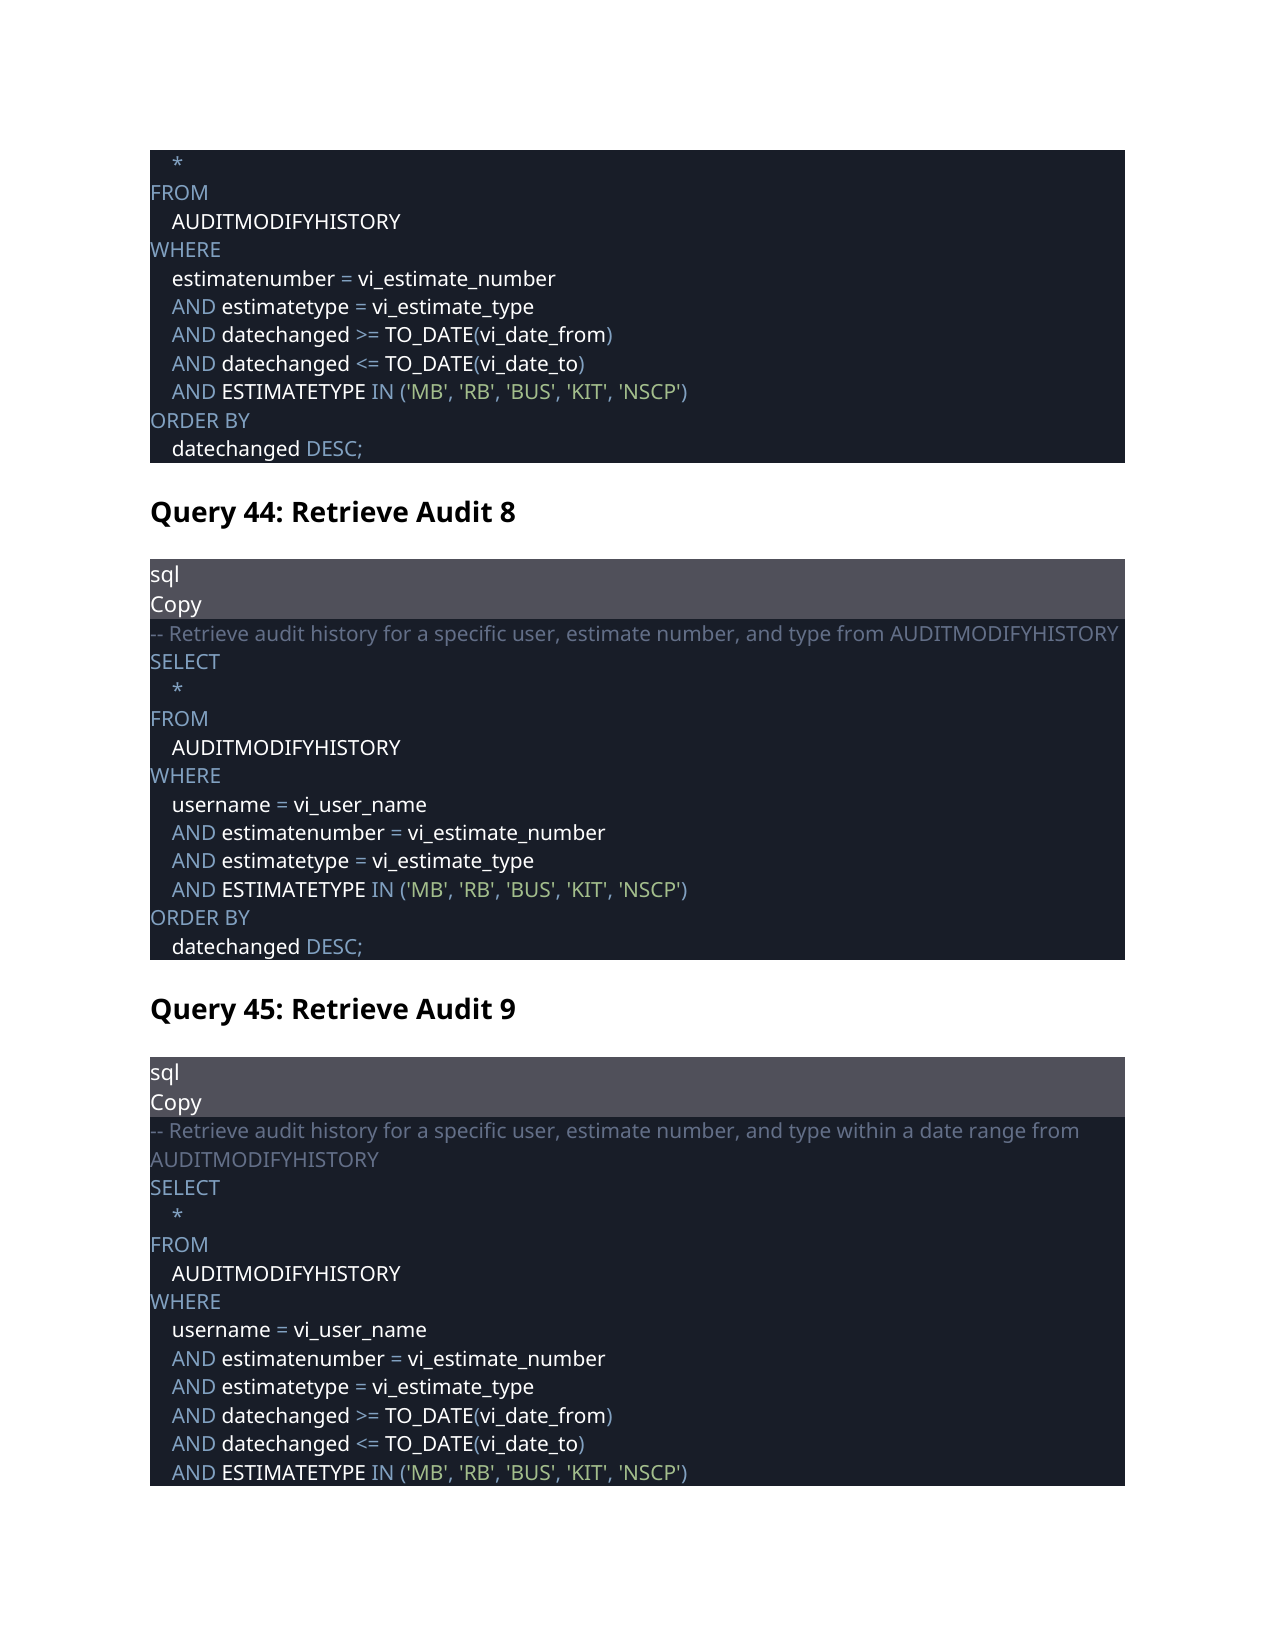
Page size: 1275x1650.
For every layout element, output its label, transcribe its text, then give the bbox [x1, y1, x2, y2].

text * [150, 150, 1125, 178]
text Copy [150, 589, 1125, 619]
text SELECT [150, 647, 1125, 676]
text Query 44: Retrieve Audit 8 [150, 492, 1125, 530]
text SELECT [150, 1173, 1125, 1202]
text -- Retrieve audit history for a specific user, estimate number, and type within a date range from AUDITMODIFYHISTORY [150, 1117, 1125, 1173]
text AUDITMODIFYHISTORY [150, 733, 1125, 761]
text AND datechanged >= TO_DATE(vi_date_from) [150, 1401, 1125, 1429]
text AND estimatenumber = vi_estimate_number [150, 1344, 1125, 1372]
text WHERE [150, 1287, 1125, 1316]
text Copy [150, 1087, 1125, 1117]
text sql [150, 559, 1125, 589]
text AND estimatenumber = vi_estimate_number [150, 818, 1125, 847]
text Query 45: Retrieve Audit 9 [150, 989, 1125, 1028]
text WHERE [150, 761, 1125, 790]
text ORDER BY [150, 406, 1125, 434]
text FROM [150, 1230, 1125, 1259]
text FROM [150, 178, 1125, 207]
text sql [150, 1057, 1125, 1087]
text estimatenumber = vi_estimate_number [150, 264, 1125, 292]
text datechanged DESC; [150, 434, 1125, 463]
text datechanged DESC; [150, 932, 1125, 960]
text WHERE [150, 235, 1125, 264]
text FROM [150, 704, 1125, 733]
text AND estimatetype = vi_estimate_type [150, 1372, 1125, 1401]
text -- Retrieve audit history for a specific user, estimate number, and type from AUDITMODIFYHISTORY [150, 619, 1125, 647]
text AND ESTIMATETYPE IN ('MB', 'RB', 'BUS', 'KIT', 'NSCP') [150, 1458, 1125, 1486]
text ORDER BY [150, 903, 1125, 932]
text AND ESTIMATETYPE IN ('MB', 'RB', 'BUS', 'KIT', 'NSCP') [150, 377, 1125, 406]
text AND datechanged <= TO_DATE(vi_date_to) [150, 1429, 1125, 1458]
text AND estimatetype = vi_estimate_type [150, 292, 1125, 321]
text AND datechanged >= TO_DATE(vi_date_from) [150, 321, 1125, 349]
text AUDITMODIFYHISTORY [150, 207, 1125, 235]
text * [150, 676, 1125, 704]
text username = vi_user_name [150, 790, 1125, 818]
text AND ESTIMATETYPE IN ('MB', 'RB', 'BUS', 'KIT', 'NSCP') [150, 875, 1125, 903]
text AUDITMODIFYHISTORY [150, 1259, 1125, 1287]
text AND estimatetype = vi_estimate_type [150, 847, 1125, 875]
text AND datechanged <= TO_DATE(vi_date_to) [150, 349, 1125, 377]
text * [150, 1202, 1125, 1230]
text username = vi_user_name [150, 1316, 1125, 1344]
